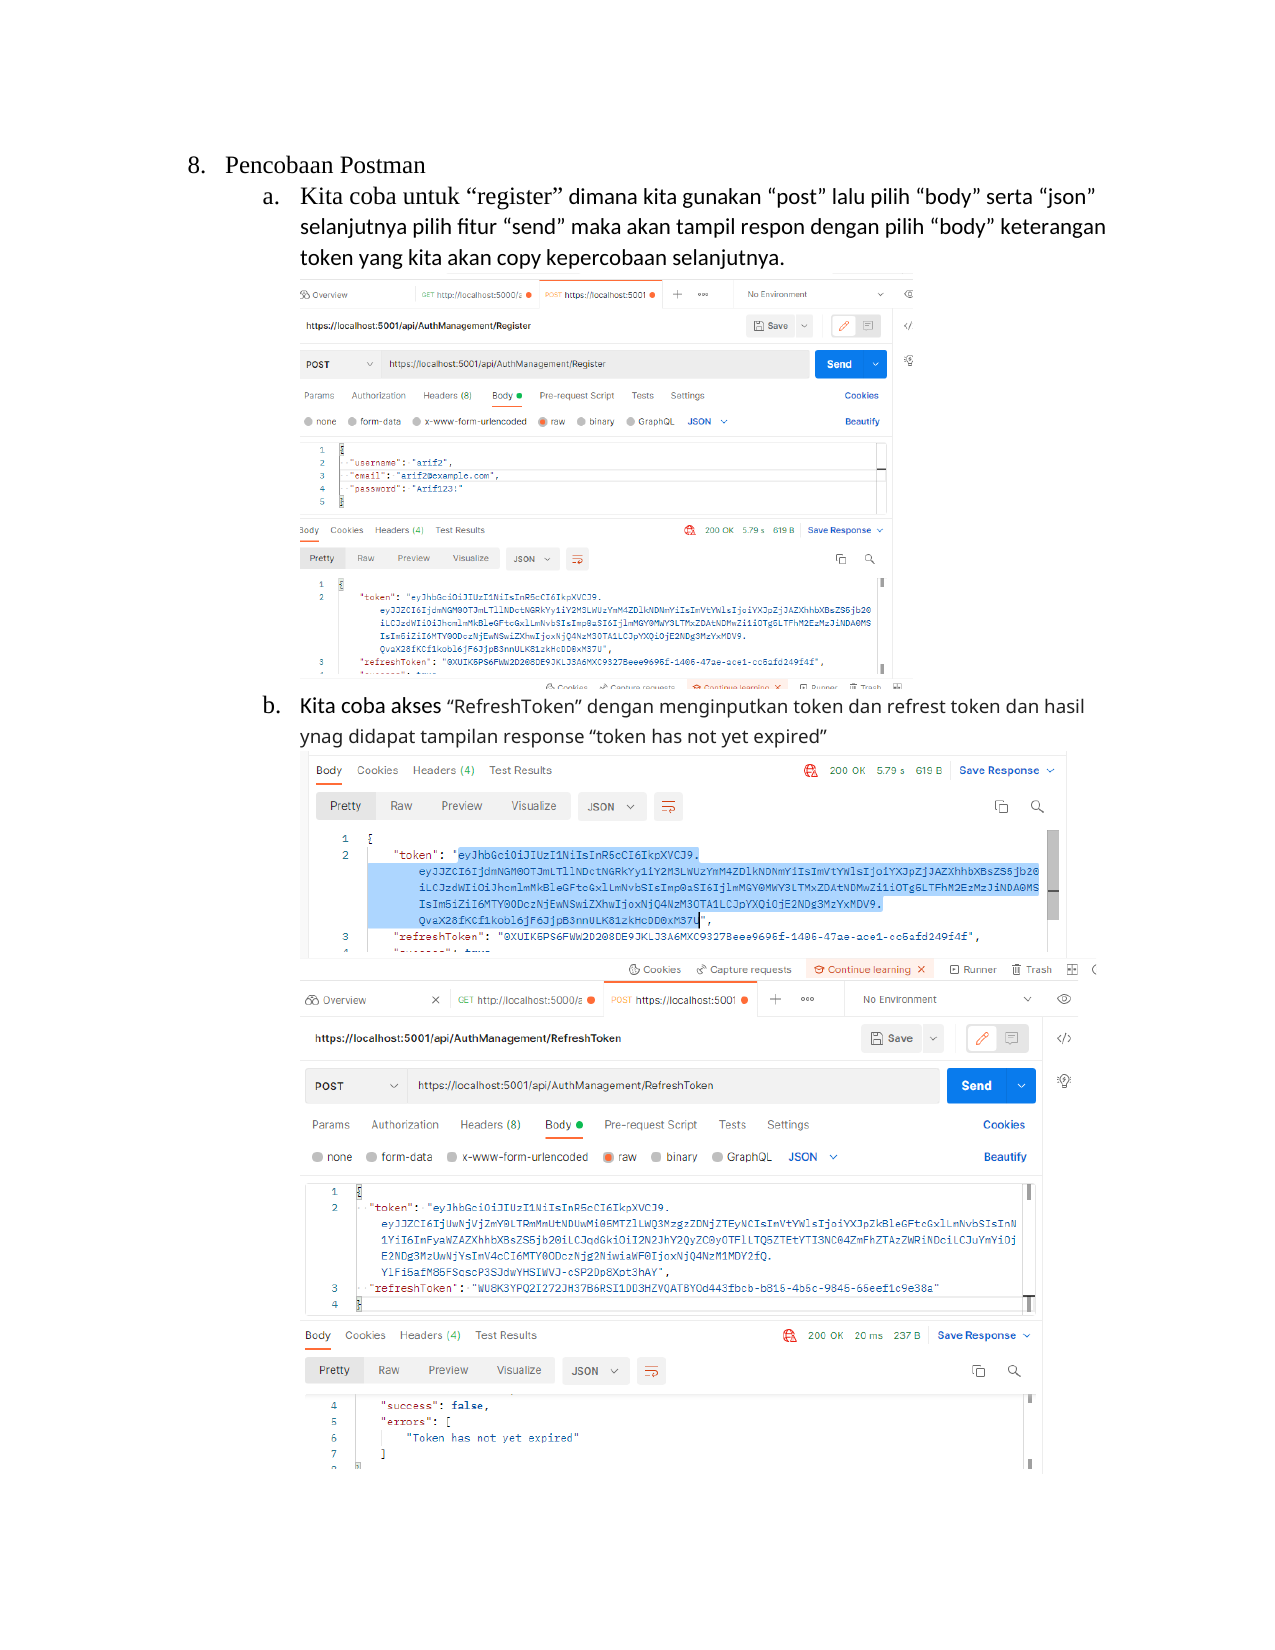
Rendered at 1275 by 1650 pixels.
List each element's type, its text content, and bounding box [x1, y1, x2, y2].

picture [300, 751, 1097, 978]
picture [300, 980, 1079, 1474]
picture [300, 273, 913, 689]
list Pencobaan Postman [187, 150, 1125, 179]
